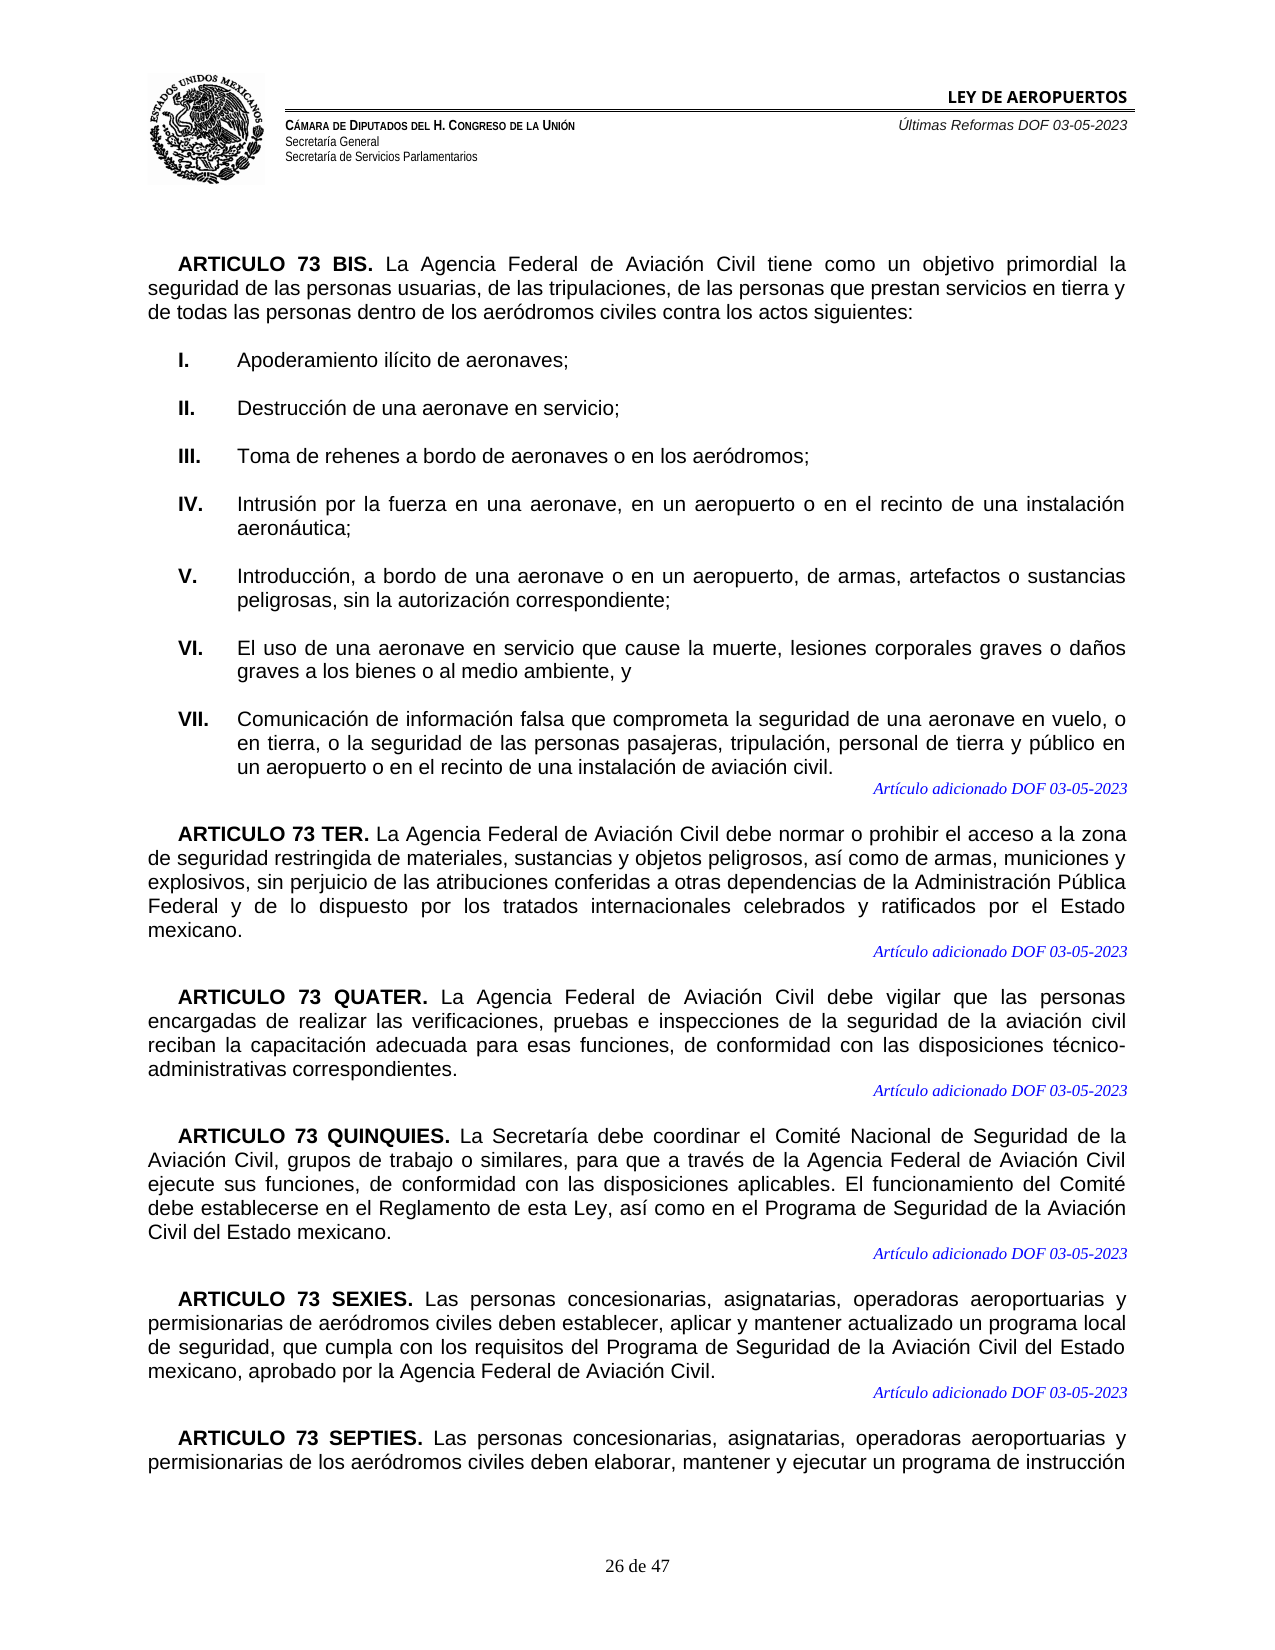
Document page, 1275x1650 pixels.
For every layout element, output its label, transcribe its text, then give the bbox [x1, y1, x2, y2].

text Artículo adicionado DOF 03-05-2023 [148, 1383, 1127, 1402]
text II. Destrucción de una aeronave en servicio; [178, 396, 1127, 420]
text VII. Comunicación de información falsa que comprometa la seguridad de una aeronave en vuelo, o en tierra, o la seguridad de las personas pasajeras, tripulación, personal de tierra y público en un aeropuerto o en el recinto de una instalación de aviación civil. [178, 707, 1127, 779]
text IV. Intrusión por la fuerza en una aeronave, en un aeropuerto o en el recinto de una instalación aeronáutica; [178, 492, 1127, 539]
text V. Introducción, a bordo de una aeronave o en un aeropuerto, de armas, artefactos o sustancias peligrosas, sin la autorización correspondiente; [178, 563, 1127, 611]
text Artículo adicionado DOF 03-05-2023 [148, 1244, 1127, 1263]
text Artículo adicionado DOF 03-05-2023 [148, 779, 1127, 798]
text ARTICULO 73 QUINQUIES. La Secretaría debe coordinar el Comité Nacional de Seguridad de la Aviación Civil, grupos de trabajo o similares, para que a través de la Agencia Federal de Aviación Civil ejecute sus funciones, de conformidad con las disposiciones aplicables. El funcionamiento del Comité debe establecerse en el Reglamento de esta Ley, así como en el Programa de Seguridad de la Aviación Civil del Estado mexicano. [148, 1124, 1127, 1244]
text I. Apoderamiento ilícito de aeronaves; [178, 348, 1127, 372]
text ARTICULO 73 SEXIES. Las personas concesionarias, asignatarias, operadoras aeroportuarias y permisionarias de aeródromos civiles deben establecer, aplicar y mantener actualizado un programa local de seguridad, que cumpla con los requisitos del Programa de Seguridad de la Aviación Civil del Estado mexicano, aprobado por la Agencia Federal de Aviación Civil. [148, 1287, 1127, 1383]
text Artículo adicionado DOF 03-05-2023 [148, 1081, 1127, 1100]
text VI. El uso de una aeronave en servicio que cause la muerte, lesiones corporales graves o daños graves a los bienes o al medio ambiente, y [178, 635, 1127, 683]
text ARTICULO 73 QUATER. La Agencia Federal de Aviación Civil debe vigilar que las personas encargadas de realizar las verificaciones, pruebas e inspecciones de la seguridad de la aviación civil reciban la capacitación adecuada para esas funciones, de conformidad con las disposiciones técnico-administrativas correspondientes. [148, 985, 1127, 1081]
text III. Toma de rehenes a bordo de aeronaves o en los aeródromos; [178, 444, 1127, 468]
text ARTICULO 73 BIS. La Agencia Federal de Aviación Civil tiene como un objetivo primordial la seguridad de las personas usuarias, de las tripulaciones, de las personas que prestan servicios en tierra y de todas las personas dentro de los aeródromos civiles contra los actos siguientes: [148, 252, 1127, 324]
text ARTICULO 73 TER. La Agencia Federal de Aviación Civil debe normar o prohibir el acceso a la zona de seguridad restringida de materiales, sustancias y objetos peligrosos, así como de armas, municiones y explosivos, sin perjuicio de las atribuciones conferidas a otras dependencias de la Administración Pública Federal y de lo dispuesto por los tratados internacionales celebrados y ratificados por el Estado mexicano. [148, 822, 1127, 942]
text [148, 1426, 1127, 1474]
text Artículo adicionado DOF 03-05-2023 [148, 942, 1127, 961]
